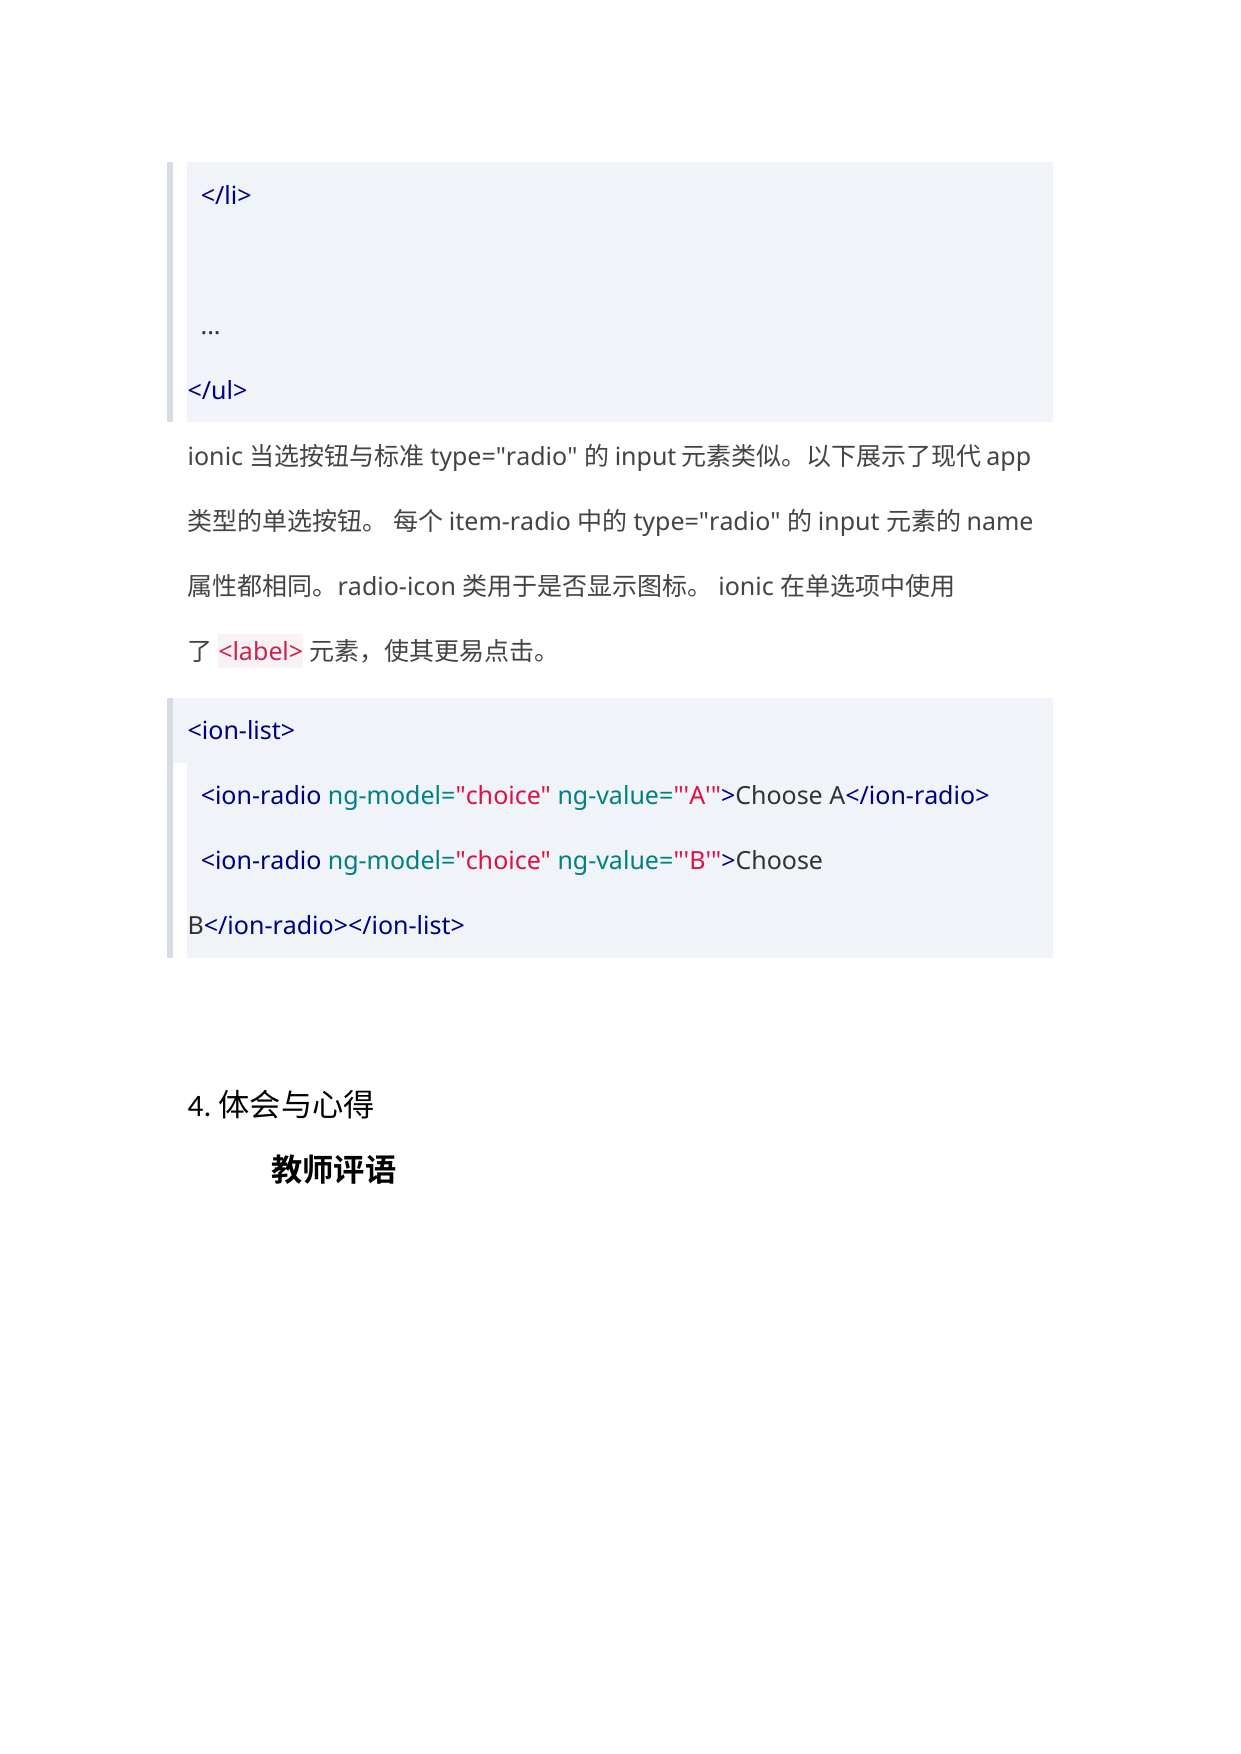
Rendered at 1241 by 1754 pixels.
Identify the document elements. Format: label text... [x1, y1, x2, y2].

text <ion-radio ng-model="choice" ng-value="'A'">Choose A</ion-radio> [187, 763, 1053, 828]
text <ion-list> [173, 698, 1053, 763]
text </li> [187, 162, 1053, 227]
text <ion-radio ng-model="choice" ng-value="'B'">Choose B</ion-radio></ion-list> [187, 828, 1053, 958]
text </ul> [187, 357, 1053, 422]
text ... [187, 292, 1053, 357]
list 体会与心得 [187, 1071, 1053, 1136]
text ionic 当选按钮与标准 type="radio" 的 input元素类似。以下展示了现代app类型的单选按钮。 每个 item-radio 中的 type="radio" 的 input 元素的 name 属性都相同。radio-icon 类用于是否显示图标。 ionic 在单选项中使用了 <label> 元素，使其更易点击。 [187, 422, 1053, 682]
list 教师评语 [187, 1136, 1053, 1201]
